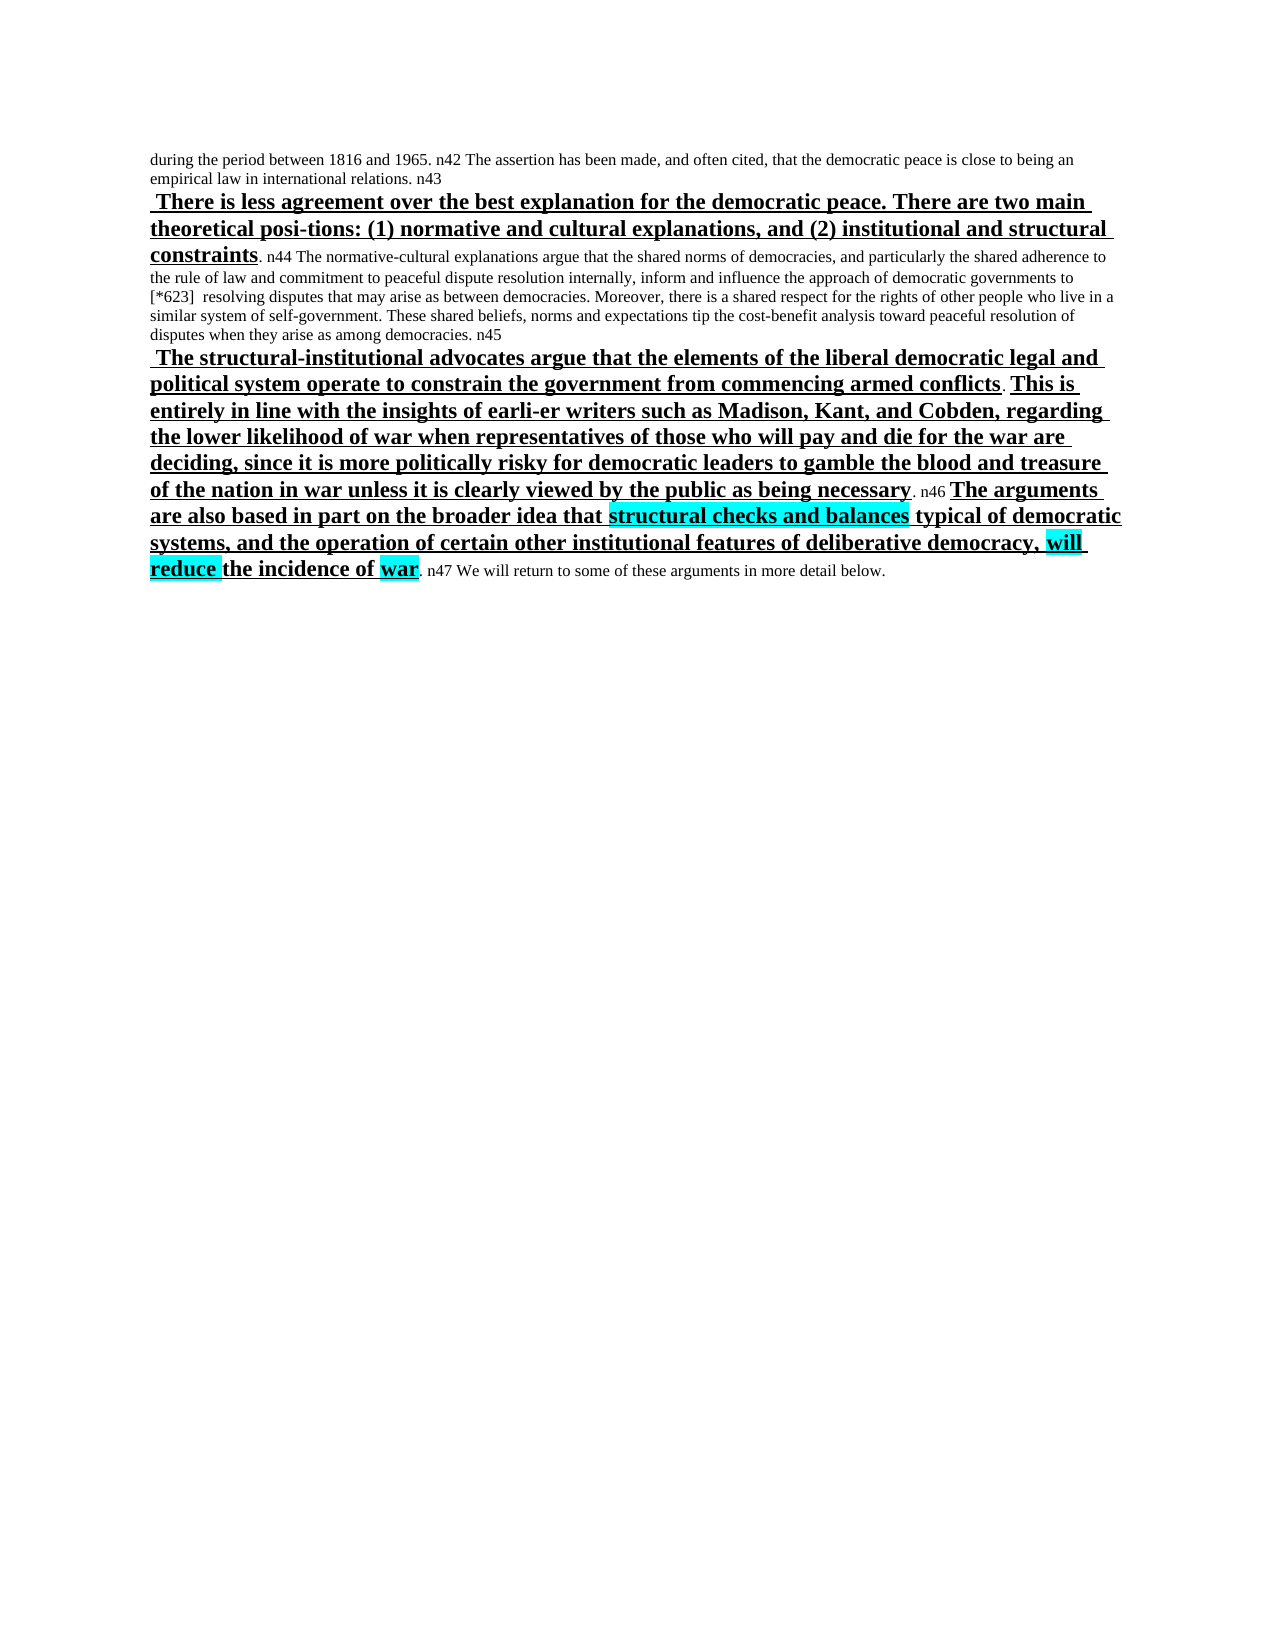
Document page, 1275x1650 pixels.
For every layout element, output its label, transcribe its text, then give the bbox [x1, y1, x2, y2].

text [150, 150, 1125, 188]
text There is less agreement over the best explanation for the democratic peace. There are two main theoretical posi-tions: (1) normative and cultural explanations, and (2) institutional and structural constraints. n44 The normative-cultural explanations argue that the shared norms of democracies, and particularly the shared adherence to the rule of law and commitment to peaceful dispute resolution internally, inform and influence the approach of democratic governments to [*623] resolving disputes that may arise as between democracies. Moreover, there is a shared respect for the rights of other people who live in a similar system of self-government. These shared beliefs, norms and expectations tip the cost-benefit analysis toward peaceful resolution of disputes when they arise as among democracies. n45 [150, 188, 1125, 344]
text The structural-institutional advocates argue that the elements of the liberal democratic legal and political system operate to constrain the government from commencing armed conflicts. This is entirely in line with the insights of earli-er writers such as Madison, Kant, and Cobden, regarding the lower likelihood of war when representatives of those who will pay and die for the war are deciding, since it is more politically risky for democratic leaders to gamble the blood and treasure of the nation in war unless it is clearly viewed by the public as being necessary. n46 The arguments are also based in part on the broader idea that structural checks and balances typical of democratic systems, and the operation of certain other institutional features of deliberative democracy, will reduce the incidence of war. n47 We will return to some of these arguments in more detail below. [150, 344, 1125, 581]
